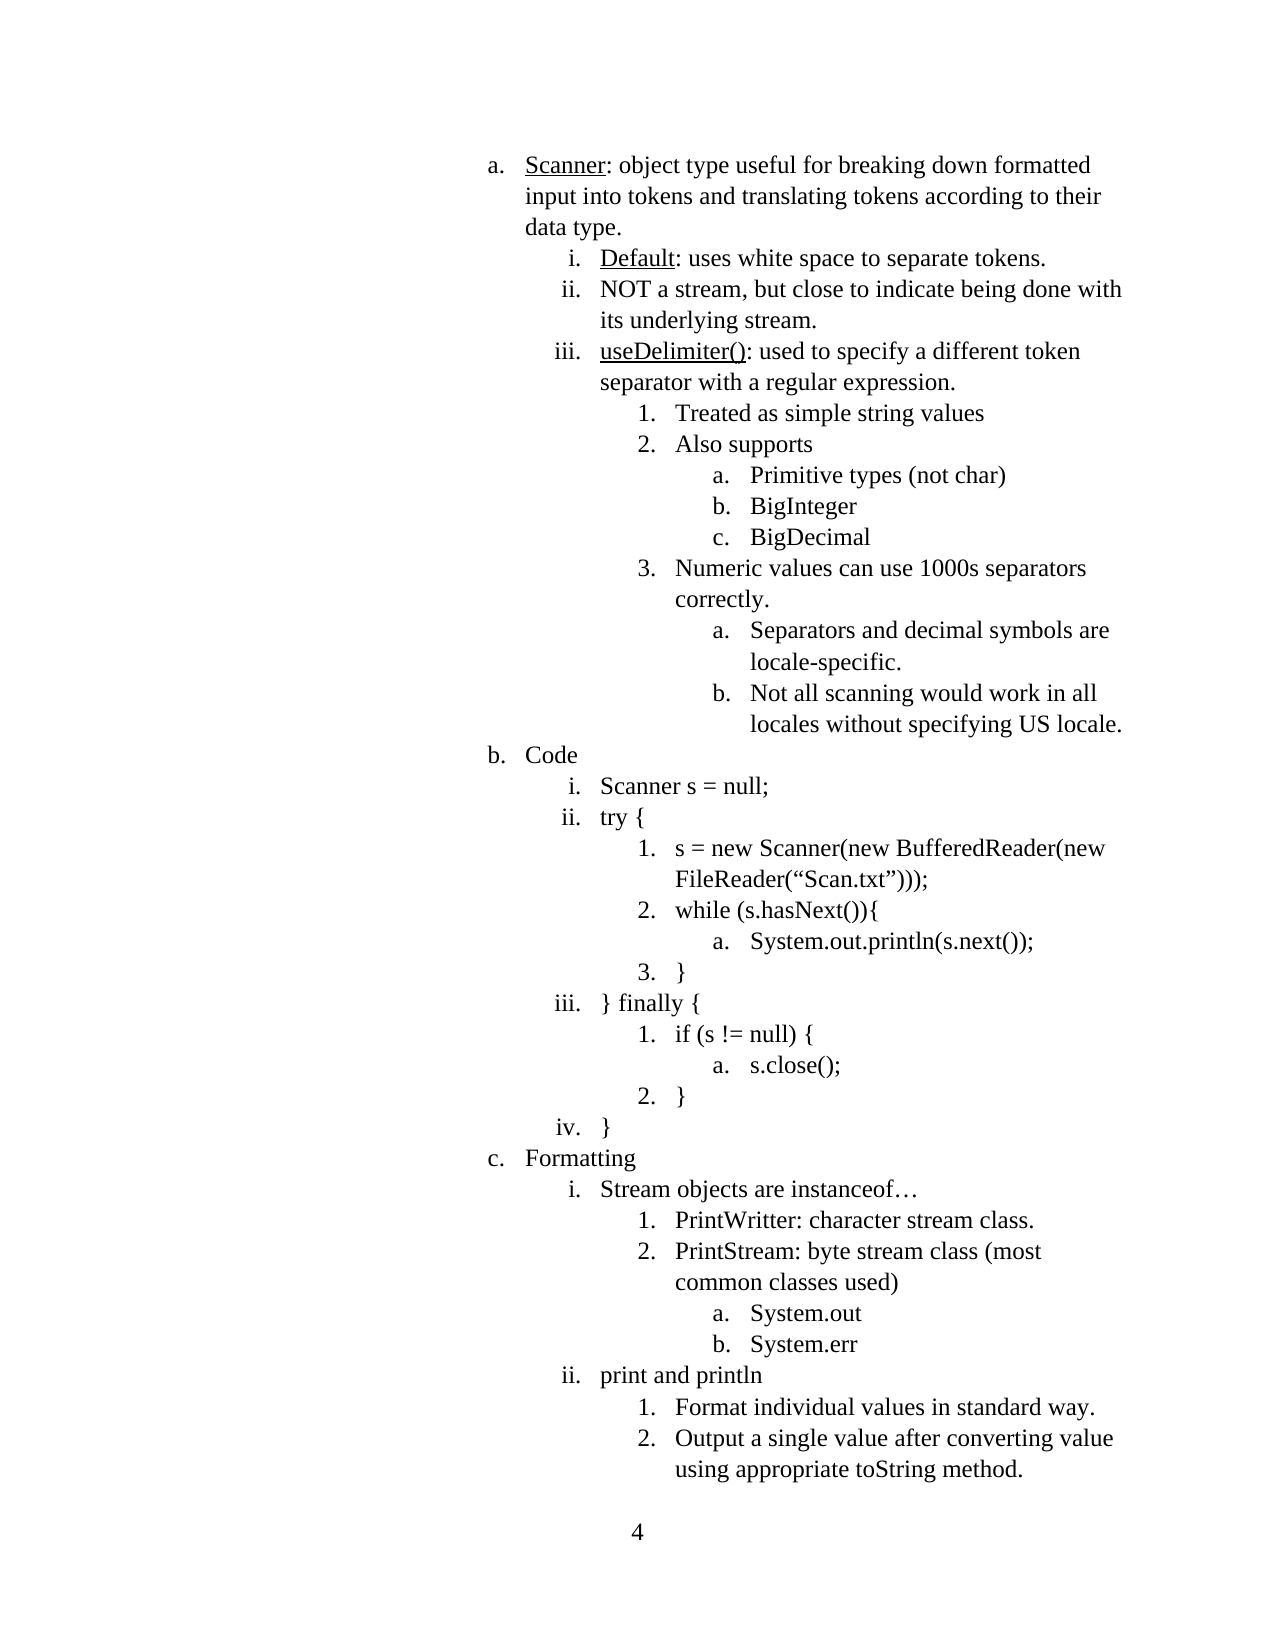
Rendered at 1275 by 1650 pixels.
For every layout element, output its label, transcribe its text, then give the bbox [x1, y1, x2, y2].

list } [637, 957, 1125, 986]
list System.out [712, 1298, 1125, 1327]
list Also supports [637, 429, 1125, 458]
list s = new Scanner(new BufferedReader(new FileReader(“Scan.txt”))); [637, 833, 1125, 893]
list } [637, 1081, 1125, 1110]
list } finally { [581, 988, 1125, 1017]
list BigDecimal [712, 522, 1125, 551]
list Default: uses white space to separate tokens. [581, 243, 1125, 272]
list useDelimiter(): used to specify a different token separator with a regular expression. [581, 336, 1125, 396]
list while (s.hasNext()){ [637, 895, 1125, 924]
list Format individual values in standard way. [637, 1392, 1125, 1420]
list Stream objects are instanceof… [581, 1174, 1125, 1203]
list Output a single value after converting value using appropriate toString method. [637, 1423, 1125, 1482]
list Primitive types (not char) [712, 460, 1125, 489]
list PrintWritter: character stream class. [637, 1205, 1125, 1234]
list print and println [581, 1361, 1125, 1389]
list try { [581, 802, 1125, 831]
list System.err [712, 1329, 1125, 1358]
list Scanner: object type useful for breaking down formatted input into tokens and translating tokens according to their data type. [487, 150, 1125, 241]
list Separators and decimal symbols are locale-specific. [712, 616, 1125, 675]
list Treated as simple string values [637, 398, 1125, 427]
list NOT a stream, but close to indicate being done with its underlying stream. [581, 274, 1125, 334]
list Code [487, 740, 1125, 768]
list if (s != null) { [637, 1019, 1125, 1048]
list PrintStream: byte stream class (most common classes used) [637, 1236, 1125, 1296]
list Formatting [487, 1143, 1125, 1172]
list System.out.println(s.next()); [712, 926, 1125, 955]
list Numeric values can use 1000s separators correctly. [637, 553, 1125, 613]
list Not all scanning would work in all locales without specifying US locale. [712, 678, 1125, 737]
list } [581, 1112, 1125, 1141]
list Scanner s = null; [581, 771, 1125, 799]
list s.close(); [712, 1050, 1125, 1079]
list BigInteger [712, 491, 1125, 520]
